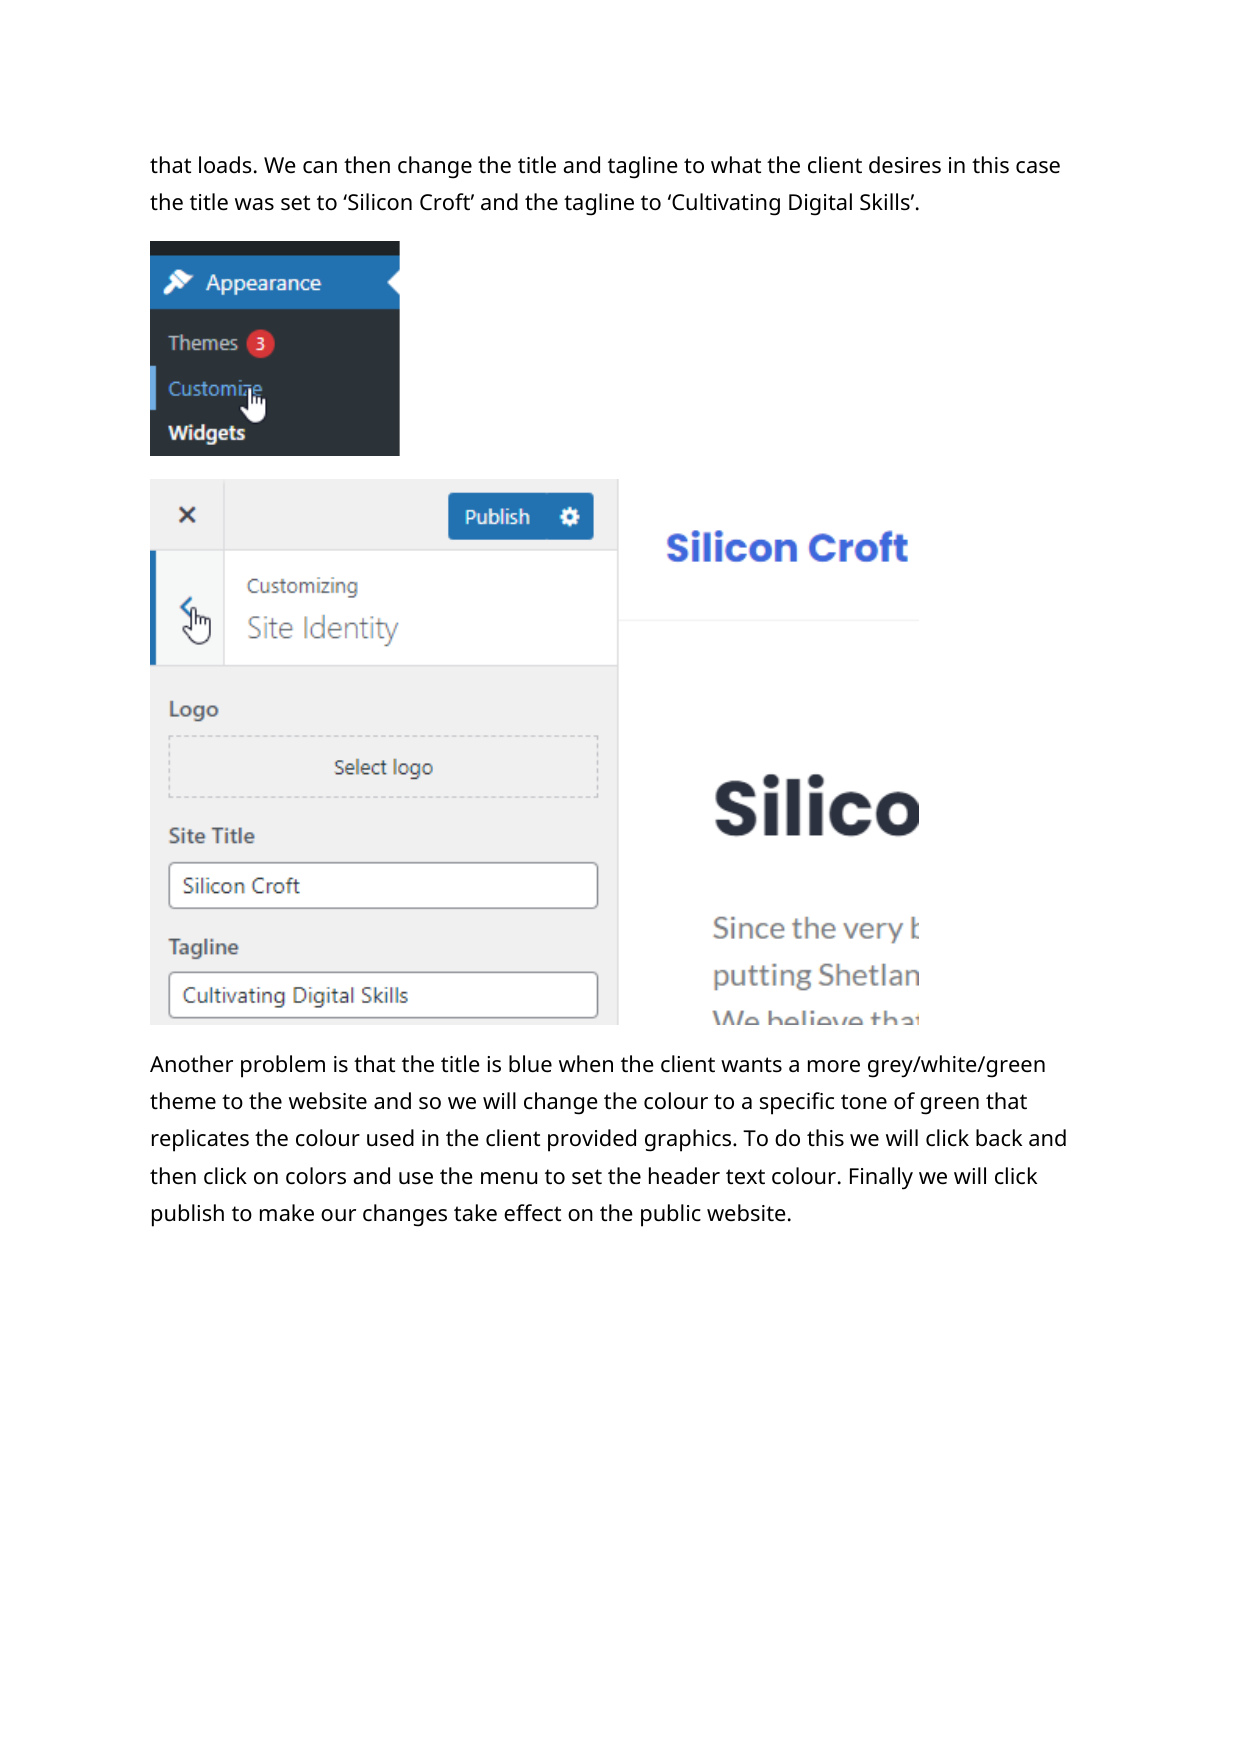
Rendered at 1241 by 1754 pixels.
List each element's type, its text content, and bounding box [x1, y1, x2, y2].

text Another problem is that the title is blue when the client wants a more grey/white/green theme to the website and so we will change the colour to a specific tone of green that replicates the colour used in the client provided graphics. To do this we will click back and then click on colors and use the menu to set the header text colour. Finally we will click publish to make our changes take effect on the public website. [150, 1049, 1090, 1228]
picture [150, 479, 919, 1025]
picture [150, 241, 400, 456]
